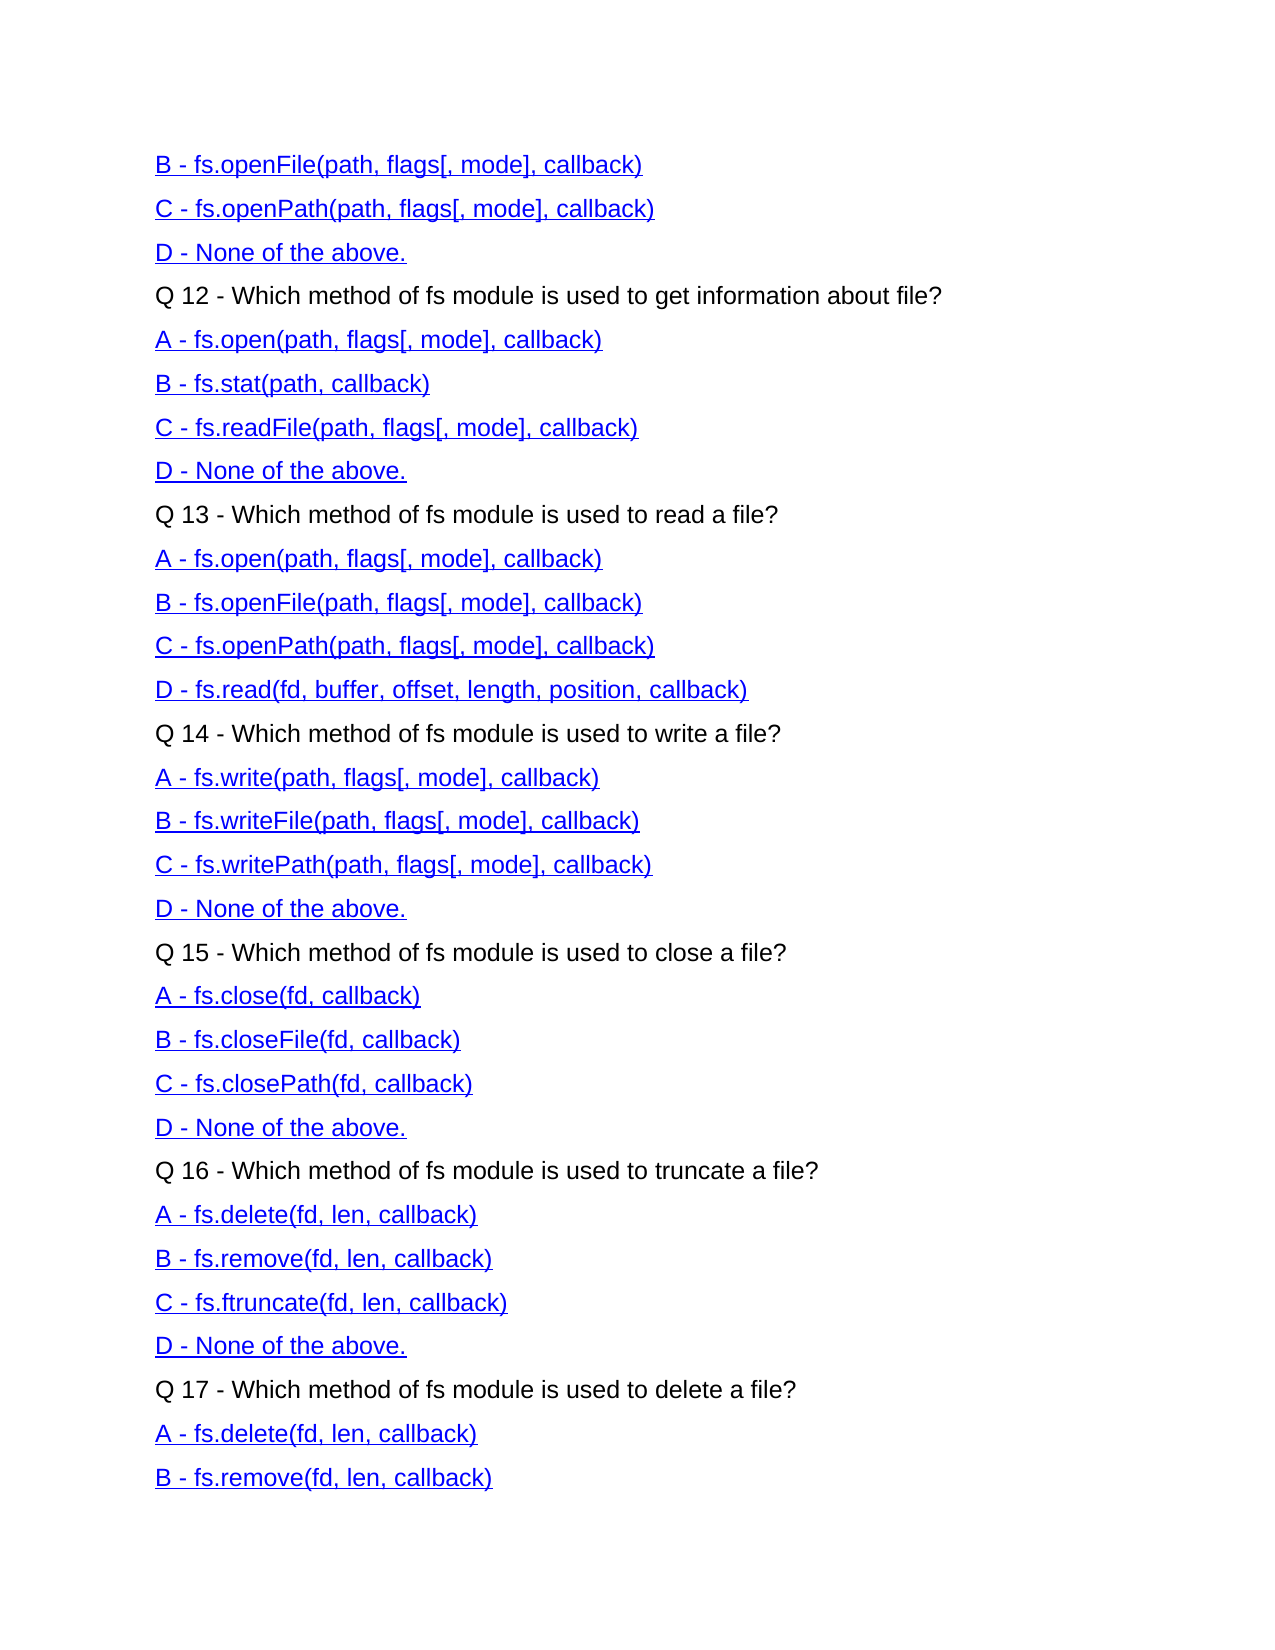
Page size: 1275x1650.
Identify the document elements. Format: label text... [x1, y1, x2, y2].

text B - fs.remove(fd, len, callback) [155, 1244, 1120, 1272]
text D - None of the above. [155, 1112, 1120, 1141]
text A - fs.delete(fd, len, callback) [155, 1200, 1120, 1229]
text B - fs.writeFile(path, flags[, mode], callback) [155, 806, 1120, 835]
text C - fs.openPath(path, flags[, mode], callback) [155, 631, 1120, 660]
text A - fs.close(fd, callback) [155, 981, 1120, 1010]
text Q 17 - Which method of fs module is used to delete a file? [155, 1375, 1120, 1404]
text Q 14 - Which method of fs module is used to write a file? [155, 719, 1120, 747]
text A - fs.open(path, flags[, mode], callback) [155, 325, 1120, 354]
text C - fs.writePath(path, flags[, mode], callback) [155, 850, 1120, 879]
text Q 13 - Which method of fs module is used to read a file? [155, 500, 1120, 529]
text B - fs.remove(fd, len, callback) [155, 1462, 1120, 1491]
text B - fs.openFile(path, flags[, mode], callback) [155, 587, 1120, 616]
text D - None of the above. [155, 456, 1120, 485]
text D - None of the above. [155, 1331, 1120, 1360]
text Q 16 - Which method of fs module is used to truncate a file? [155, 1156, 1120, 1185]
text D - fs.read(fd, buffer, offset, length, position, callback) [155, 675, 1120, 704]
text C - fs.openPath(path, flags[, mode], callback) [155, 194, 1120, 222]
text A - fs.open(path, flags[, mode], callback) [155, 544, 1120, 572]
text Q 12 - Which method of fs module is used to get information about file? [155, 281, 1120, 310]
text C - fs.readFile(path, flags[, mode], callback) [155, 412, 1120, 441]
text B - fs.stat(path, callback) [155, 369, 1120, 397]
text C - fs.ftruncate(fd, len, callback) [155, 1287, 1120, 1316]
text A - fs.write(path, flags[, mode], callback) [155, 762, 1120, 791]
text B - fs.closeFile(fd, callback) [155, 1025, 1120, 1054]
text A - fs.delete(fd, len, callback) [155, 1419, 1120, 1447]
text B - fs.openFile(path, flags[, mode], callback) [155, 150, 1120, 179]
text D - None of the above. [155, 894, 1120, 922]
text D - None of the above. [155, 237, 1120, 266]
text Q 15 - Which method of fs module is used to close a file? [155, 937, 1120, 966]
text C - fs.closePath(fd, callback) [155, 1069, 1120, 1097]
